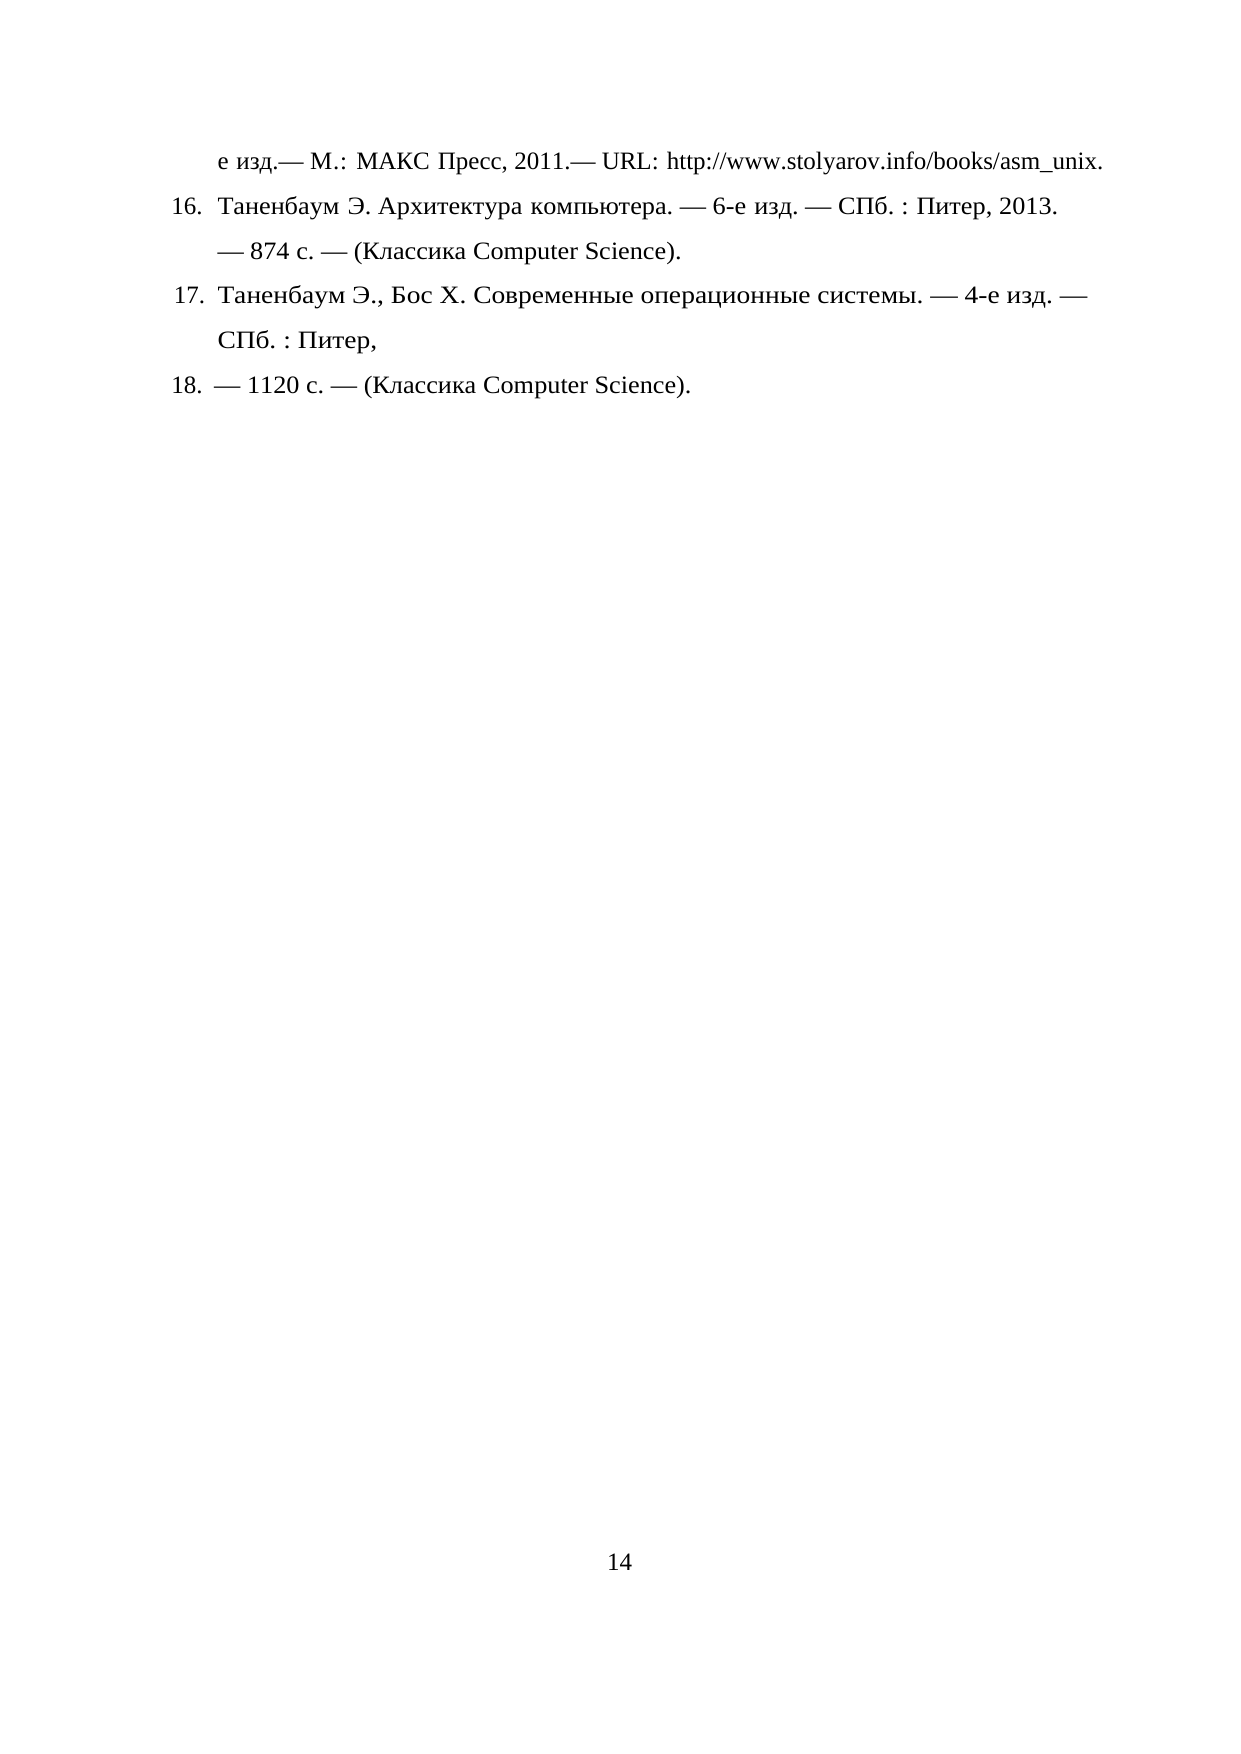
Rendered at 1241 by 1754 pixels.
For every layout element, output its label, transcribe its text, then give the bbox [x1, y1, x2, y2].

list — 1120 с. — (Классика Computer Science). [171, 370, 1223, 399]
text е изд.— М.: МАКС Пресс, 2011.— URL: http://www.stolyarov.info/books/asm_unix. [217, 146, 1223, 174]
list Таненбаум Э., Бос Х. Современные операционные системы. — 4-е изд. — СПб. : Питер, [174, 281, 1089, 354]
list Таненбаум Э. Архитектура компьютера. — 6-е изд. — СПб. : Питер, 2013. — 874 с. — (Классика Computer Science). [171, 191, 1089, 264]
